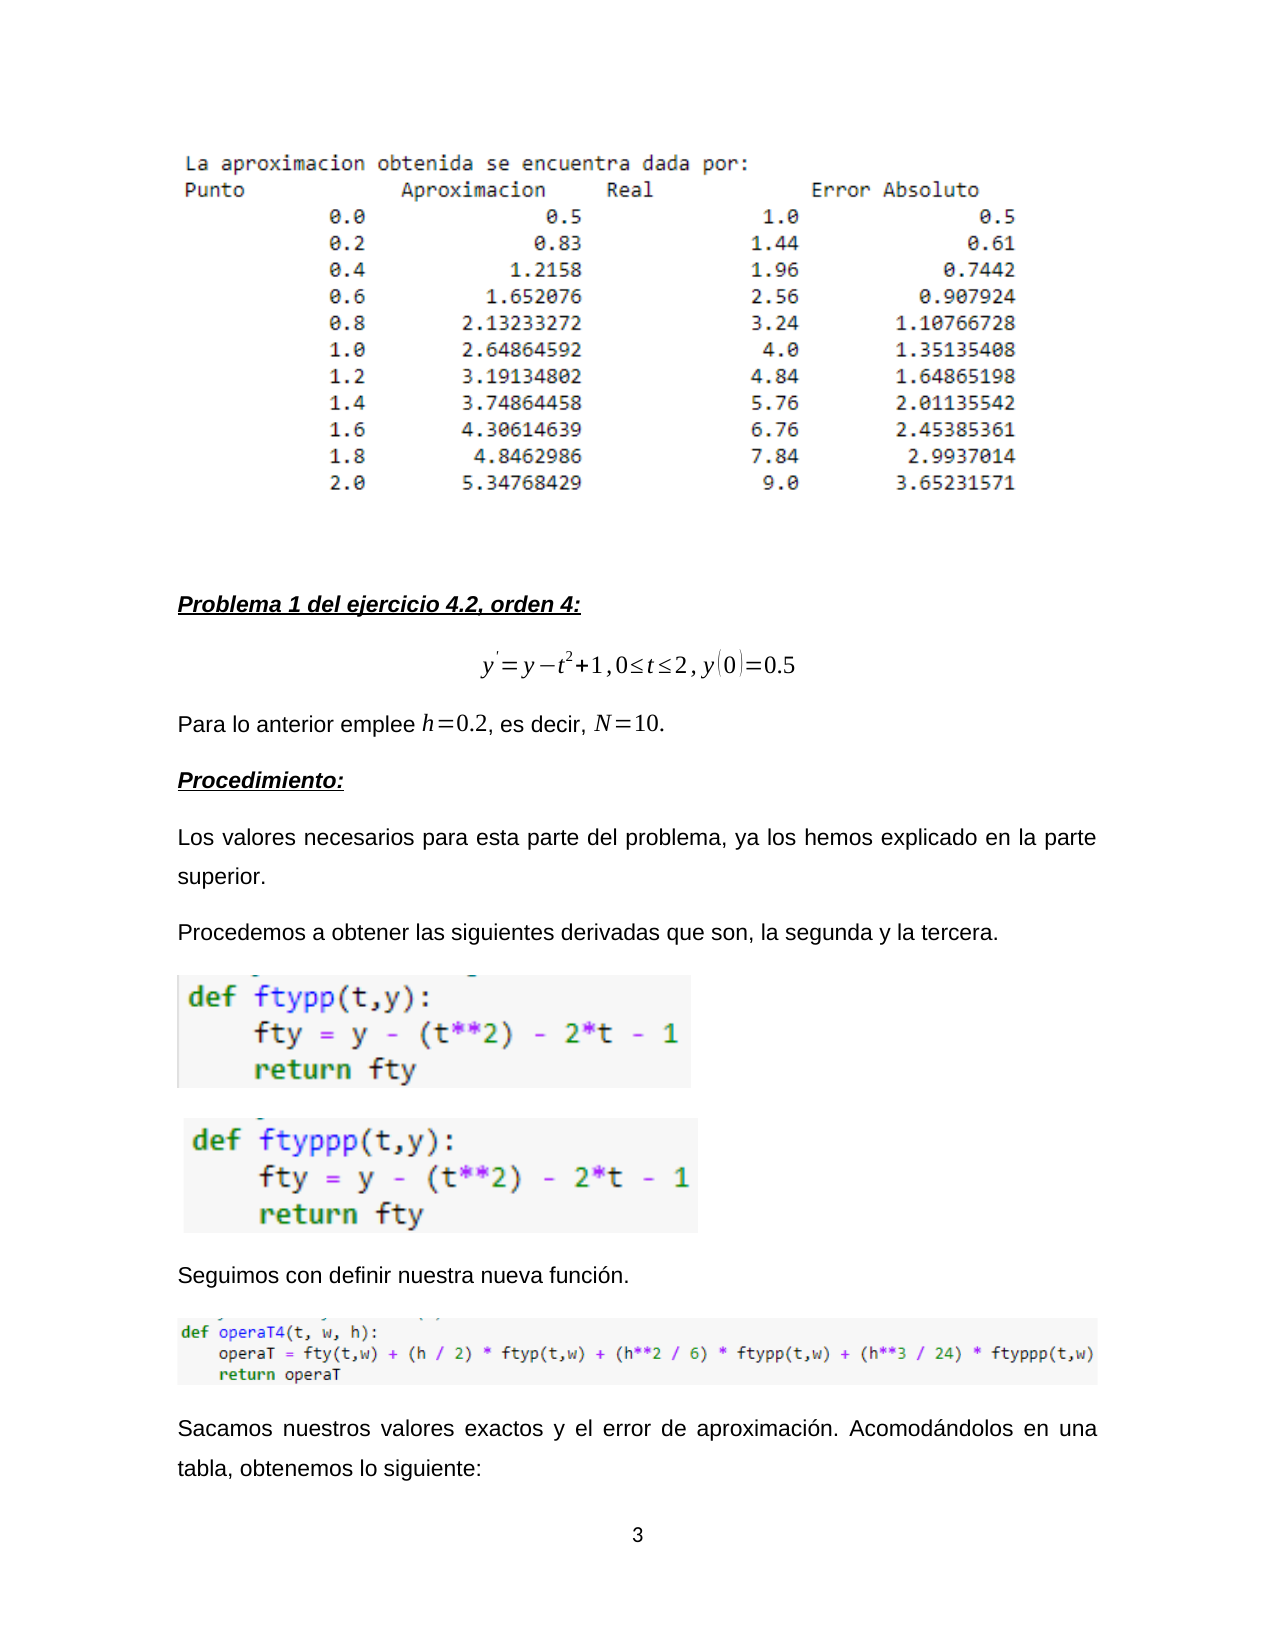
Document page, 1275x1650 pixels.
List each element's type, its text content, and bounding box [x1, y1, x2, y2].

text Para lo anterior emplee , es decir, [177, 710, 1098, 738]
text Sacamos nuestros valores exactos y el error de aproximación. Acomodándolos en una tabla, obtenemos lo siguiente: [177, 1415, 1098, 1481]
text Los valores necesarios para esta parte del problema, ya los hemos explicado en la parte superior. [177, 824, 1098, 889]
text Problema 1 del ejercicio 4.2, orden 4: [177, 591, 1098, 617]
text Procedemos a obtener las siguientes derivadas que son, la segunda y la tercera. [177, 919, 1098, 946]
text Seguimos con definir nuestra nueva función. [177, 1262, 1098, 1289]
text Procedimiento: [177, 767, 1098, 794]
picture [177, 1318, 1098, 1385]
picture [183, 1118, 698, 1233]
picture [177, 975, 691, 1088]
picture [177, 147, 1025, 504]
